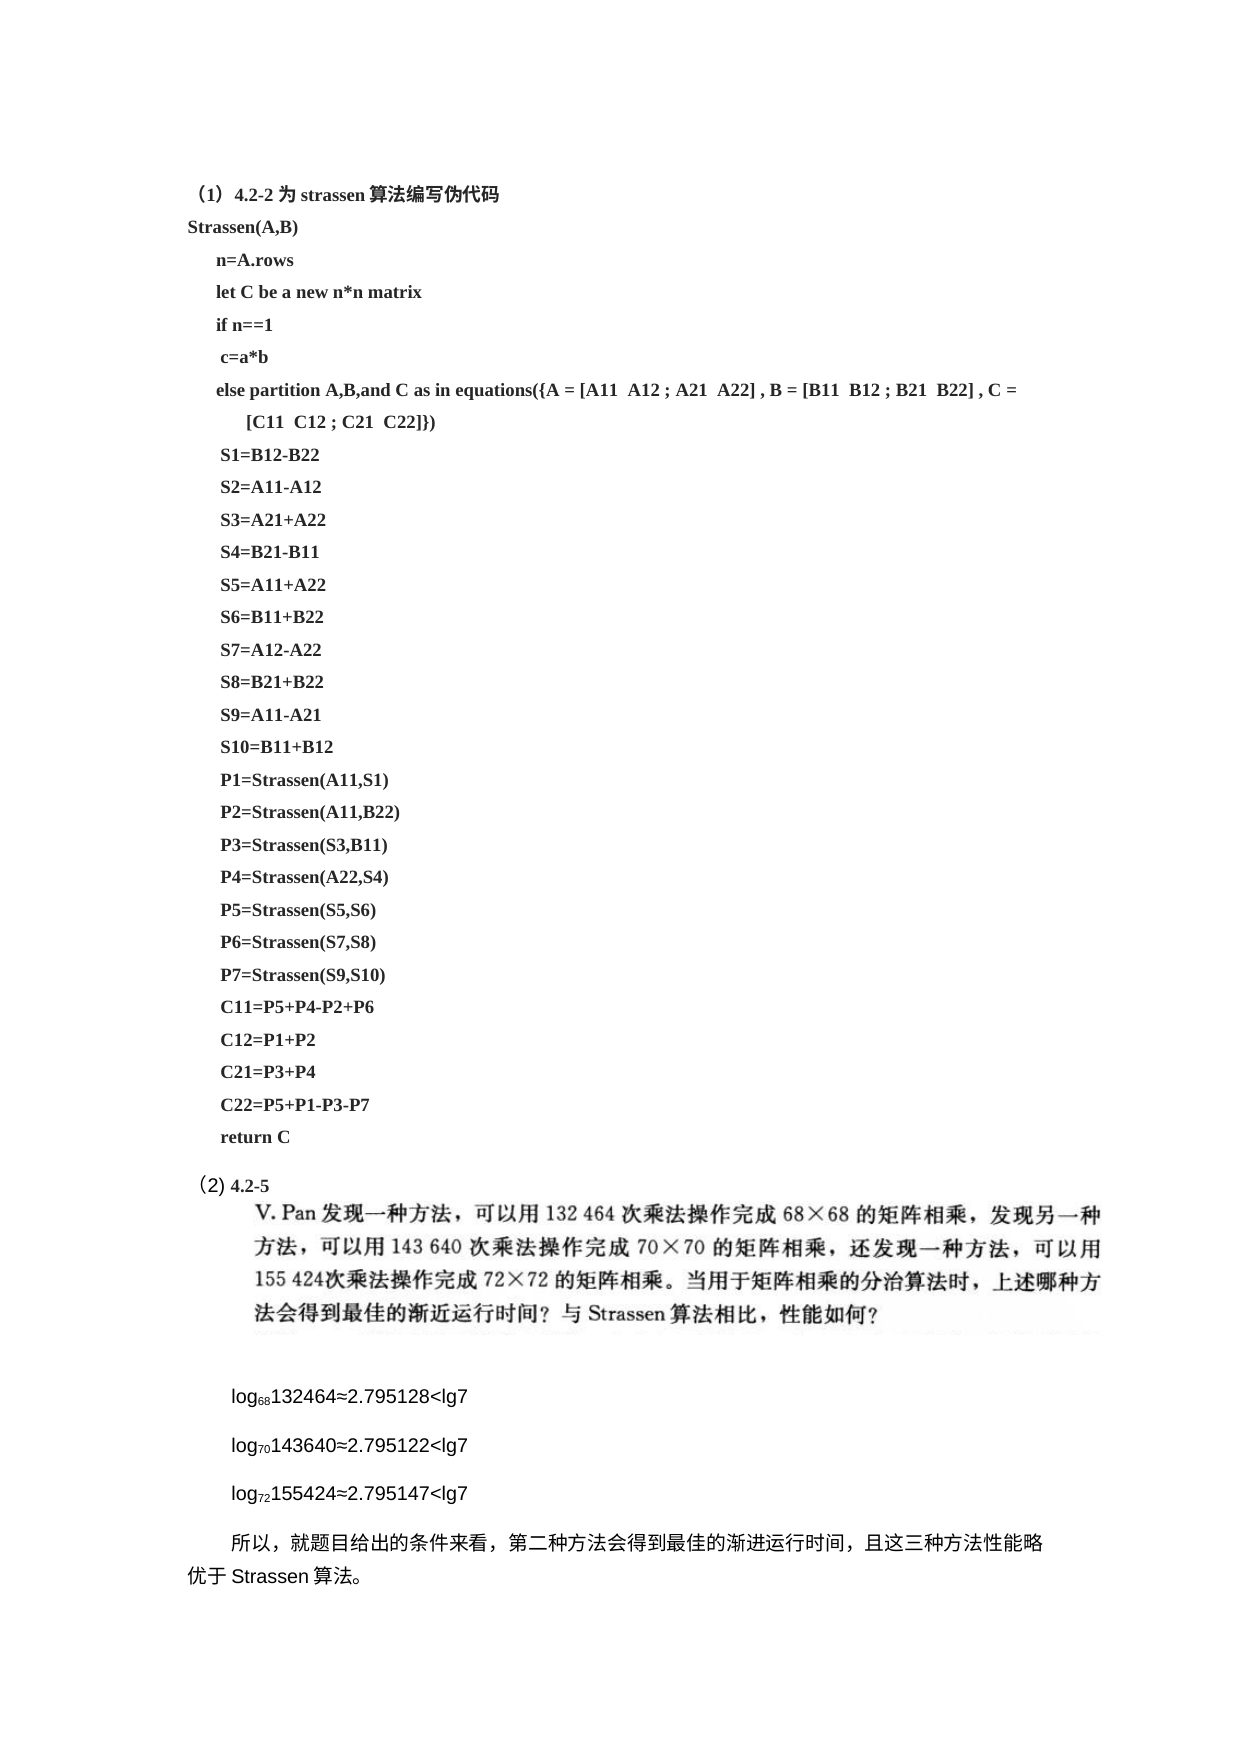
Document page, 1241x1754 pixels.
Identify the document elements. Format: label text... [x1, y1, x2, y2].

text S9=A11-A21 [187, 698, 1053, 731]
text S8=B21+B22 [187, 666, 1053, 698]
text n=A.rows [216, 243, 1053, 276]
text S1=B12-B22 [187, 438, 1053, 471]
text S10=B11+B12 [187, 731, 1053, 763]
text （1）4.2-2 为strassen算法编写伪代码 [187, 178, 1053, 211]
text return C [187, 1121, 1053, 1153]
picture [244, 1201, 1110, 1335]
text P7=Strassen(S9,S10) [187, 958, 1053, 991]
text P5=Strassen(S5,S6) [187, 893, 1053, 926]
text S3=A21+A22 [187, 503, 1053, 536]
text P2=Strassen(A11,B22) [187, 796, 1053, 828]
text C12=P1+P2 [187, 1023, 1053, 1056]
list log70143640≈2.795122<lg7 [187, 1429, 1053, 1461]
list log68132464≈2.795128<lg7 [187, 1380, 1053, 1413]
list 所以，就题目给出的条件来看，第二种方法会得到最佳的渐进运行时间，且这三种方法性能略优于Strassen算法。 [187, 1526, 1053, 1591]
text C22=P5+P1-P3-P7 [187, 1088, 1053, 1121]
text P1=Strassen(A11,S1) [187, 763, 1053, 796]
text P3=Strassen(S3,B11) [187, 828, 1053, 861]
text c=a*b [187, 341, 1053, 373]
text C21=P3+P4 [187, 1056, 1053, 1088]
text S5=A11+A22 [187, 568, 1053, 601]
text let C be a new n*n matrix [216, 276, 1053, 308]
text if n==1 [216, 308, 1053, 341]
text Strassen(A,B) [187, 211, 1053, 243]
text P6=Strassen(S7,S8) [187, 926, 1053, 958]
text S2=A11-A12 [187, 471, 1053, 503]
text else partition A,B,and C as in equations({A = [A11 A12 ; A21 A22] , B = [B11 B12 ; B21 B22] , C = [C11 C12 ; C21 C22]}) [216, 373, 1053, 438]
text P4=Strassen(A22,S4) [187, 861, 1053, 893]
text S6=B11+B22 [187, 601, 1053, 633]
text S4=B21-B11 [187, 536, 1053, 568]
list log72155424≈2.795147<lg7 [187, 1477, 1053, 1510]
text S7=A12-A22 [187, 633, 1053, 666]
text C11=P5+P4-P2+P6 [187, 991, 1053, 1023]
